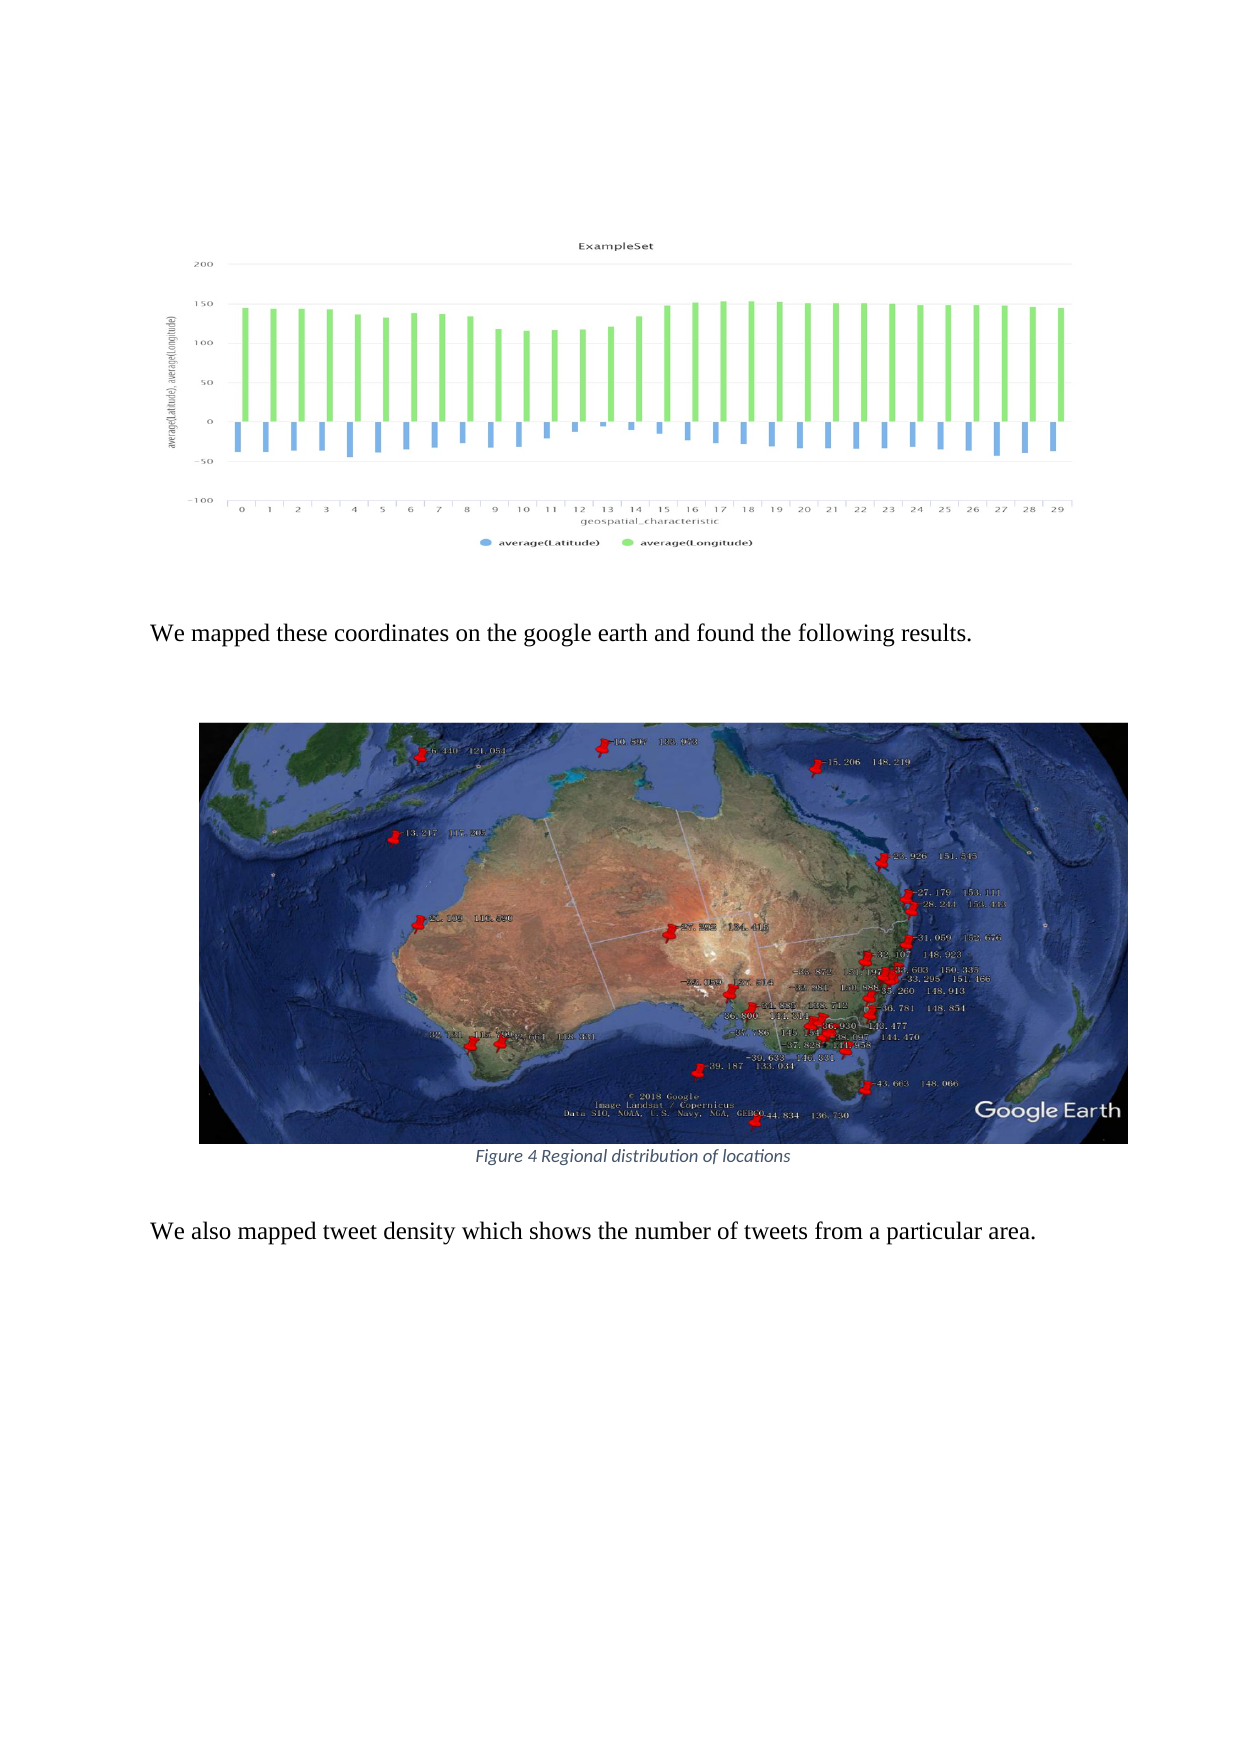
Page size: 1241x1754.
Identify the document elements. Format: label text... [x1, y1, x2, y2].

text We mapped these coordinates on the google earth and found the following results. [150, 618, 1090, 647]
picture [150, 236, 1081, 561]
picture [200, 723, 1127, 1144]
text We also mapped tweet density which shows the number of tweets from a particular area. [150, 1216, 1090, 1245]
